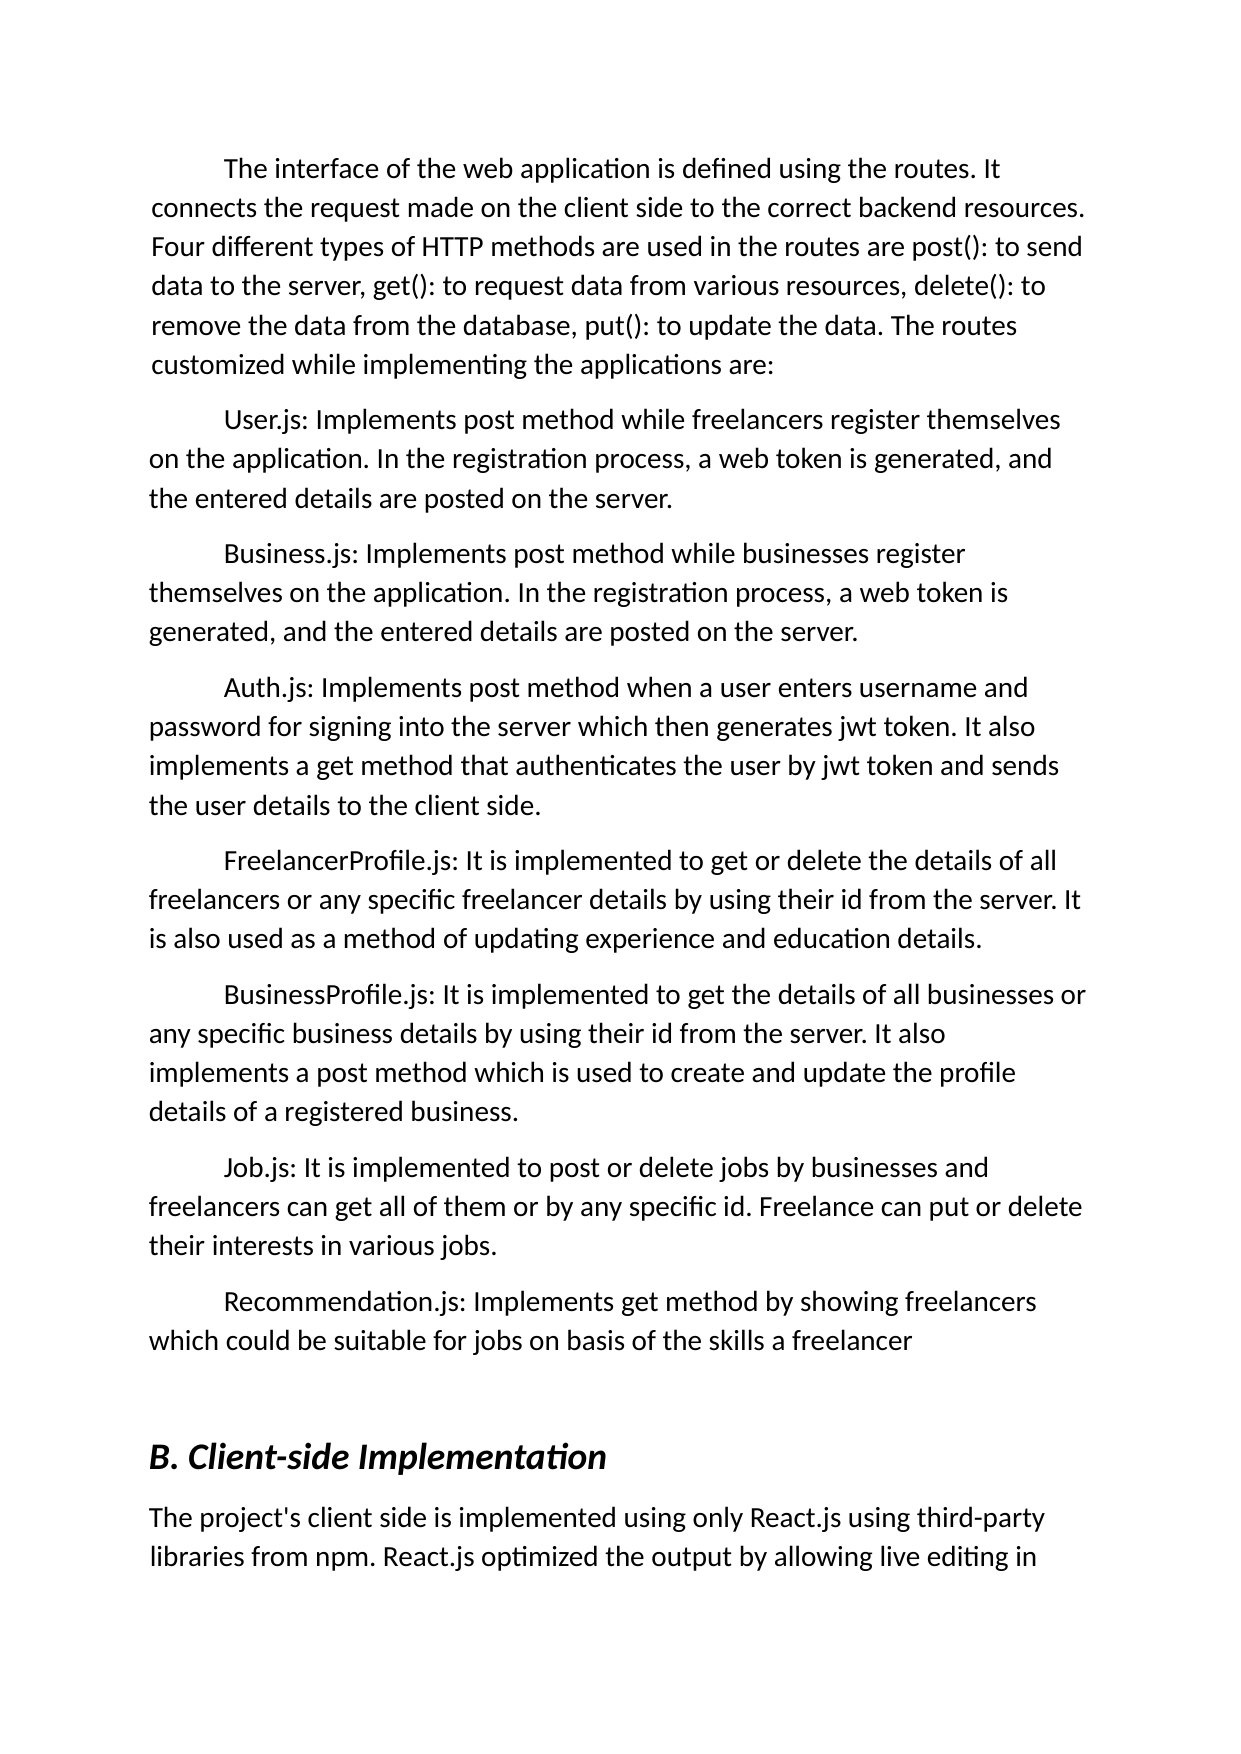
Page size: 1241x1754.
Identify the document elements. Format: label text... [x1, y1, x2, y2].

text Auth.js: Implements post method when a user enters username and password for signing into the server which then generates jwt token. It also implements a get method that authenticates the user by jwt token and sends the user details to the client side. [148, 669, 1090, 822]
text Business.js: Implements post method while businesses register themselves on the application. In the registration process, a web token is generated, and the entered details are posted on the server. [148, 535, 1090, 649]
list The interface of the web application is defined using the routes. It connects the request made on the client side to the correct backend resources. Four different types of HTTP methods are used in the routes are post(): to send data to the server, get(): to request data from various resources, delete(): to remove the data from the database, put(): to update the data. The routes customized while implementing the applications are: [151, 150, 1090, 381]
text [148, 1499, 1090, 1574]
text User.js: Implements post method while freelancers register themselves on the application. In the registration process, a web token is generated, and the entered details are posted on the server. [148, 401, 1090, 515]
subtitle B. Client-side Implementation [148, 1433, 1090, 1479]
text FreelancerProfile.js: It is implemented to get or delete the details of all freelancers or any specific freelancer details by using their id from the server. It is also used as a method of updating experience and education details. [148, 842, 1090, 956]
text Recommendation.js: Implements get method by showing freelancers which could be suitable for jobs on basis of the skills a freelancer [148, 1283, 1090, 1358]
text Job.js: It is implemented to post or delete jobs by businesses and freelancers can get all of them or by any specific id. Freelance can put or delete their interests in various jobs. [148, 1149, 1090, 1263]
text BusinessProfile.js: It is implemented to get the details of all businesses or any specific business details by using their id from the server. It also implements a post method which is used to create and update the profile details of a registered business. [148, 976, 1090, 1129]
